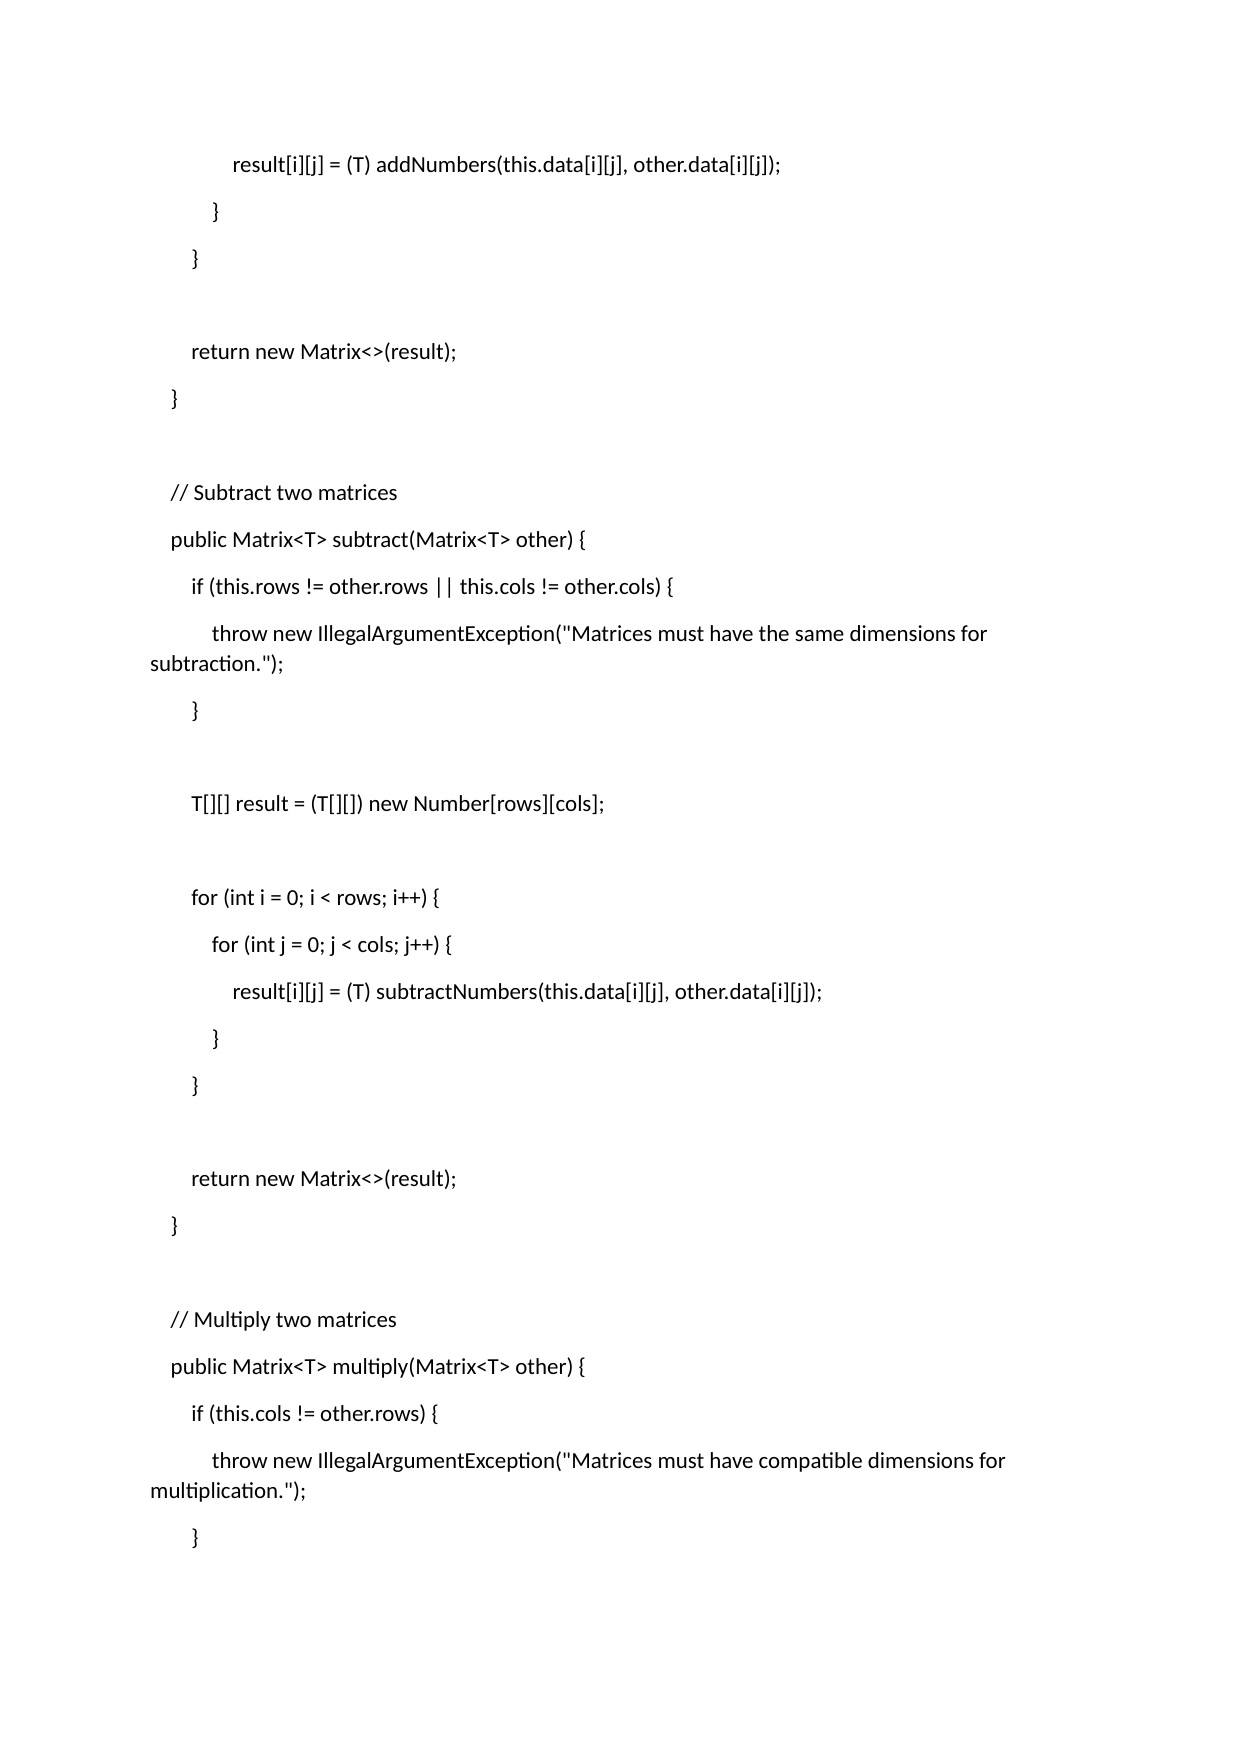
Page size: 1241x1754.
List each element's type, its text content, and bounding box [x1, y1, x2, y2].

text } [150, 384, 1090, 412]
text return new Matrix<>(result); [150, 337, 1090, 366]
text } [150, 696, 1090, 724]
text } [150, 197, 1090, 225]
text for (int j = 0; j < cols; j++) { [150, 930, 1090, 958]
text result[i][j] = (T) subtractNumbers(this.data[i][j], other.data[i][j]); [150, 977, 1090, 1005]
text // Multiply two matrices [150, 1305, 1090, 1333]
text for (int i = 0; i < rows; i++) { [150, 883, 1090, 911]
text } [150, 1523, 1090, 1551]
text public Matrix<T> multiply(Matrix<T> other) { [150, 1352, 1090, 1380]
text throw new IllegalArgumentException("Matrices must have compatible dimensions for multiplication."); [150, 1446, 1090, 1504]
text } [150, 244, 1090, 272]
text T[][] result = (T[][]) new Number[rows][cols]; [150, 789, 1090, 818]
text if (this.cols != other.rows) { [150, 1399, 1090, 1427]
text } [150, 1024, 1090, 1052]
text public Matrix<T> subtract(Matrix<T> other) { [150, 525, 1090, 553]
text // Subtract two matrices [150, 478, 1090, 506]
text } [150, 1211, 1090, 1239]
text throw new IllegalArgumentException("Matrices must have the same dimensions for subtraction."); [150, 619, 1090, 677]
text } [150, 1071, 1090, 1099]
text return new Matrix<>(result); [150, 1164, 1090, 1193]
text result[i][j] = (T) addNumbers(this.data[i][j], other.data[i][j]); [150, 150, 1090, 178]
text if (this.rows != other.rows || this.cols != other.cols) { [150, 572, 1090, 600]
